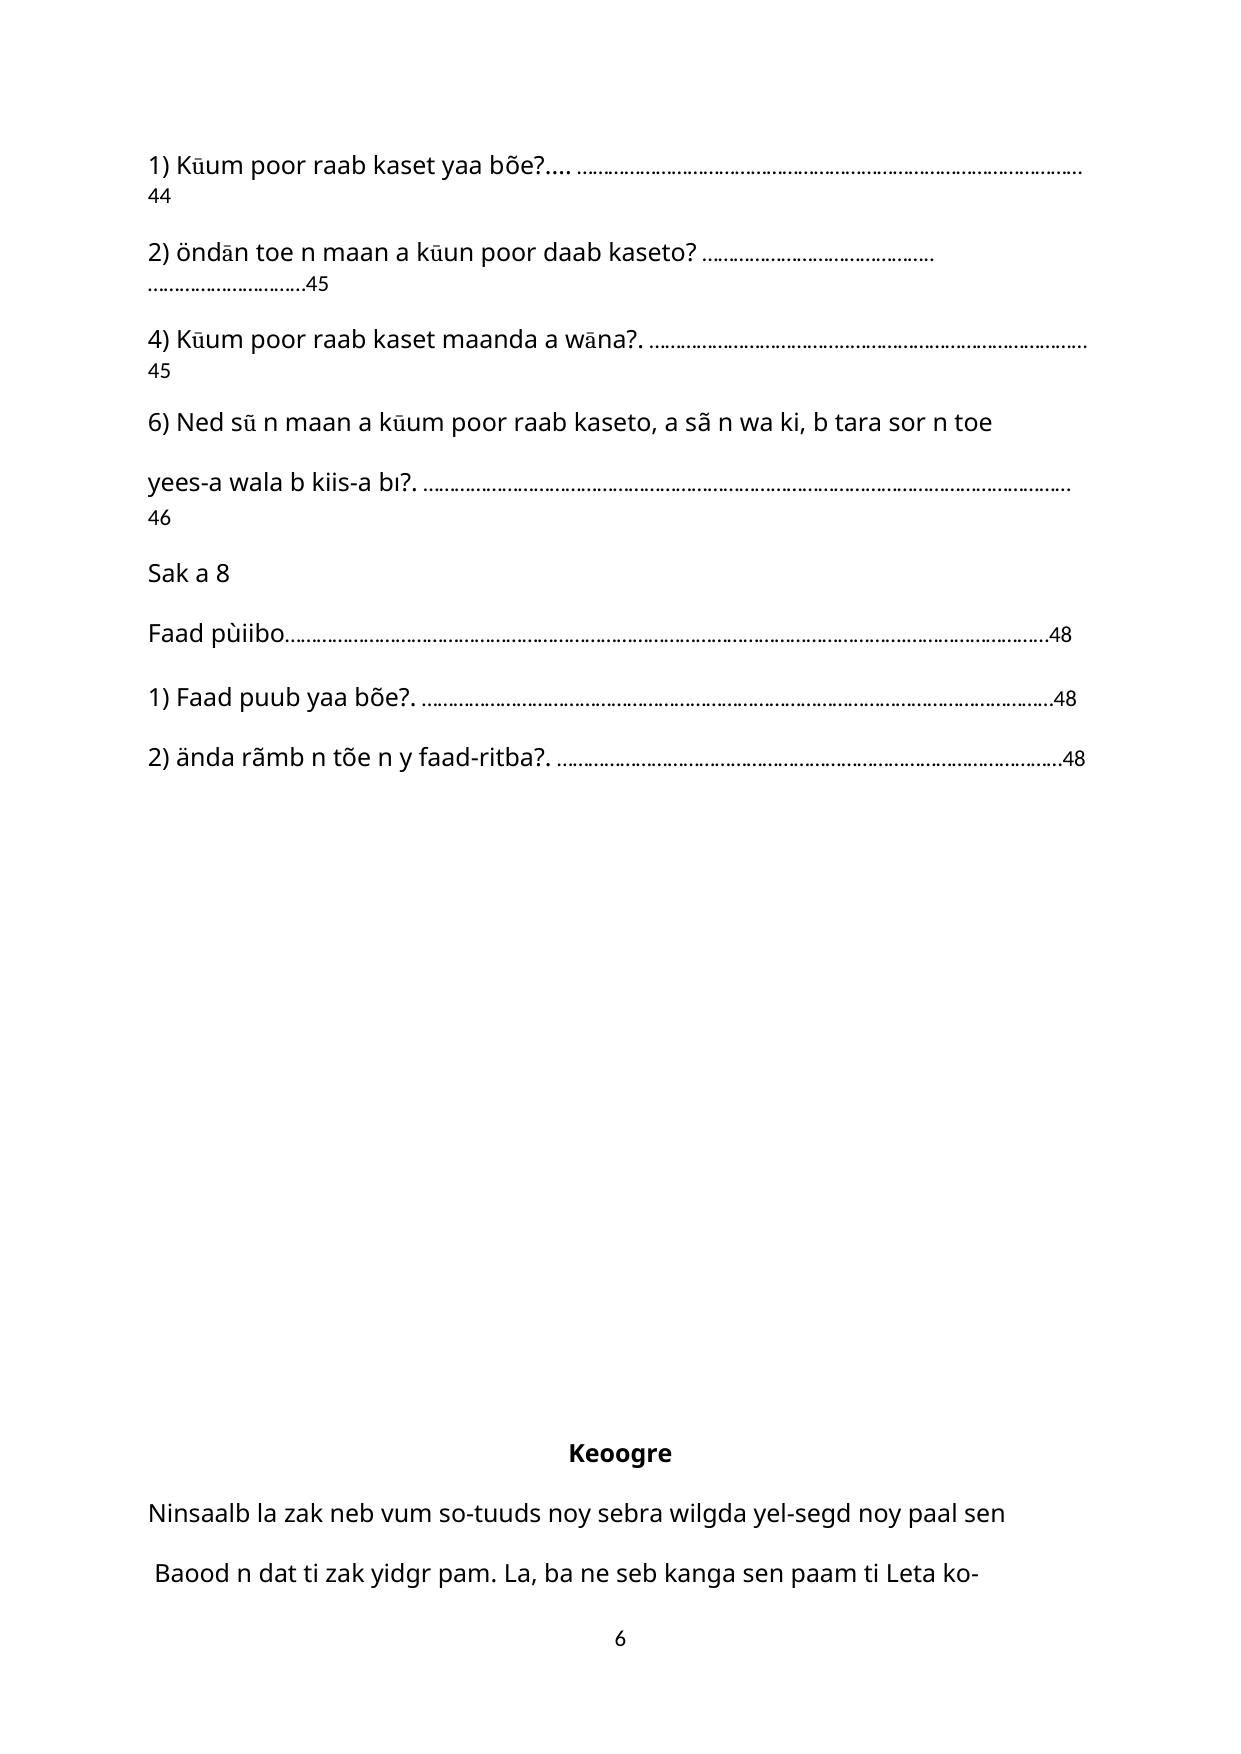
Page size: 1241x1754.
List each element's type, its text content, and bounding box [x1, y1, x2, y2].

text Keoogre [148, 1436, 1093, 1470]
text 2) öndān toe n maan a kūun poor daab kaseto? ……………………………………..…………………………45 [148, 235, 1093, 297]
text yees-a wala b kiis-a bı?. ……………………………………………………………………………………………………………46 [148, 465, 1093, 531]
text 6) Ned sũ n maan a kūum poor raab kaseto, a sã n wa ki, b tara sor n toe [148, 405, 1093, 439]
text Baood n dat ti zak yidgr pam. La, ba ne seb kanga sen paam ti Leta ko- [148, 1556, 1093, 1590]
text 1) Kūum poor raab kaset yaa bõe?.... ……………………………………………………………………………………44 [148, 148, 1093, 210]
text 4) Kūum poor raab kaset maanda a wāna?. ………………………………..………………………………………45 [148, 322, 1093, 384]
text 2) ända rãmb n tõe n y faad-ritba?. ……………………………………………………………………………………48 [148, 739, 1093, 773]
text Ninsaalb la zak neb vum so-tuuds noy sebra wilgda yel-segd noy paal sen [148, 1496, 1093, 1530]
text Sak a 8 [148, 556, 1093, 590]
text Faad pùiibo……………………………………………………………………………………………………….………………………48 [148, 616, 1093, 650]
text 1) Faad puub yaa bõe?. …………………………………………………………………………………………………………48 [148, 680, 1093, 714]
